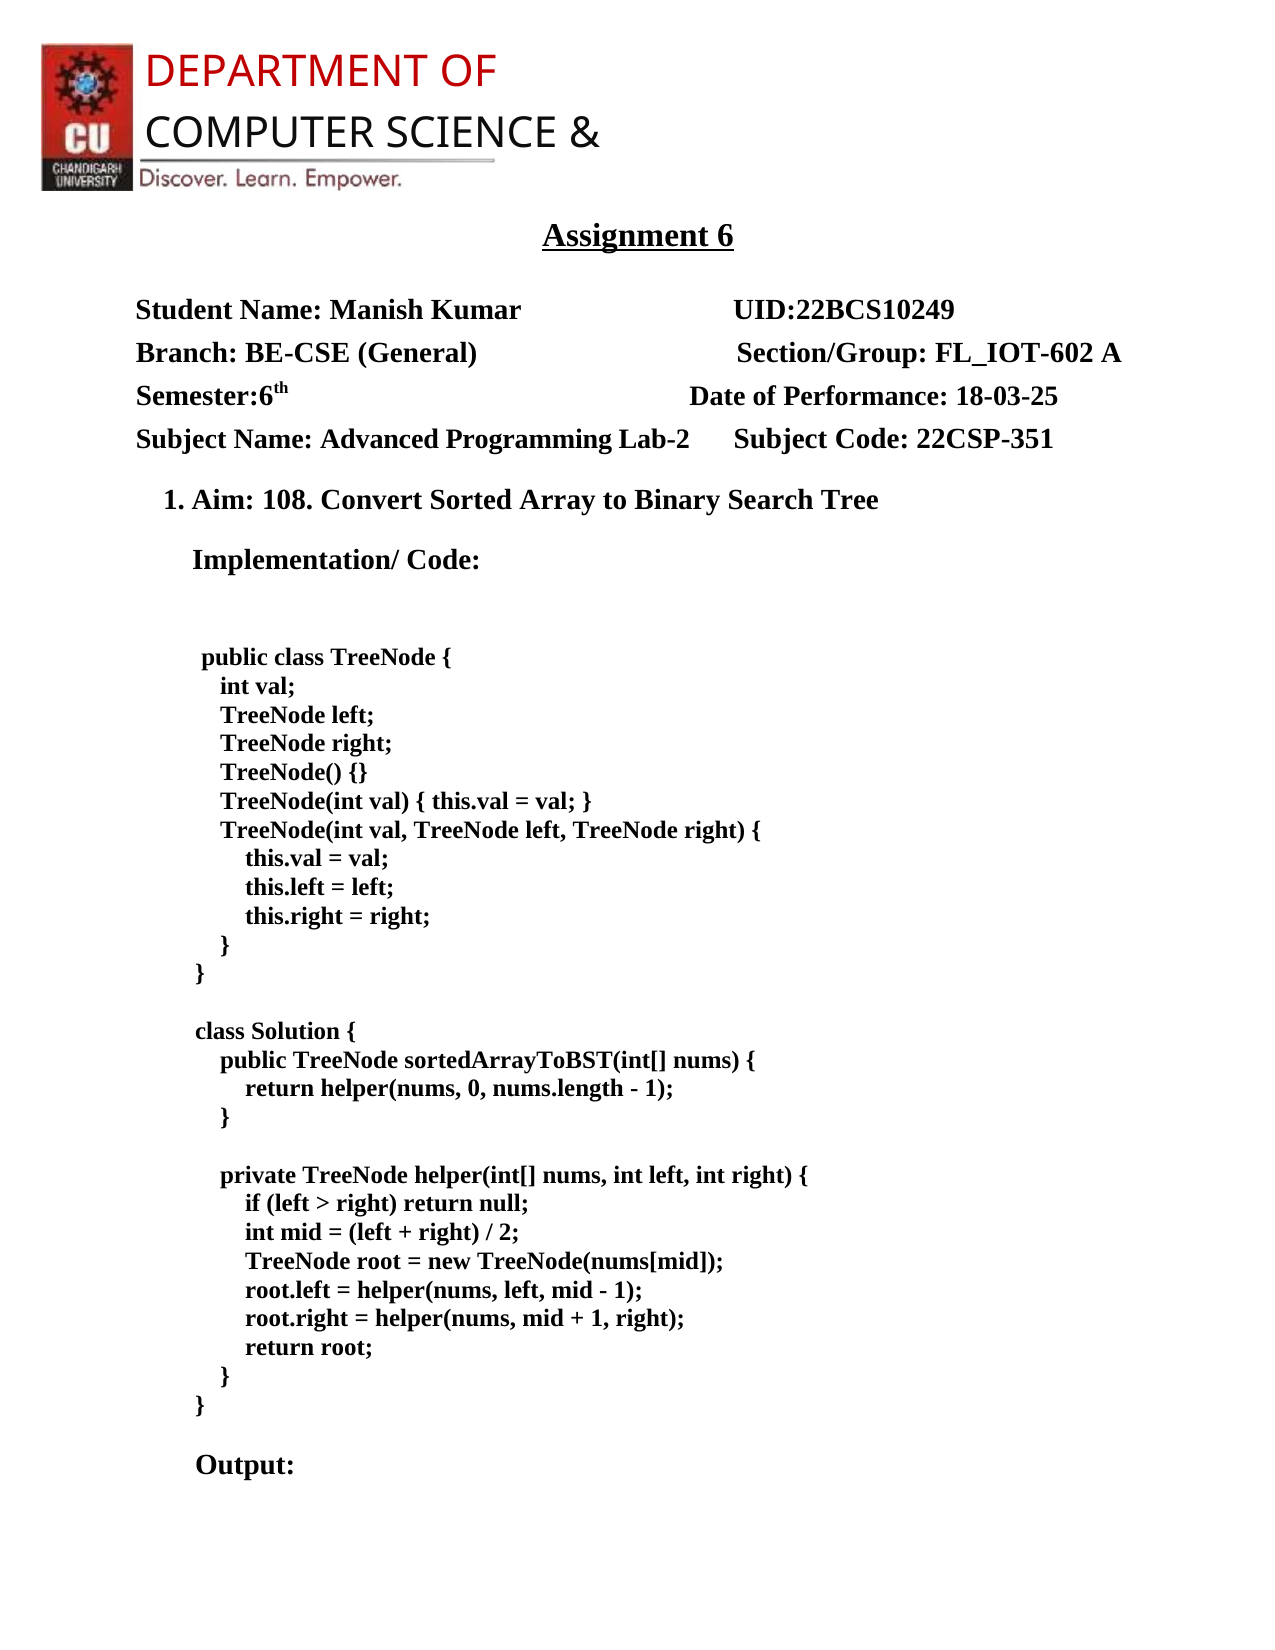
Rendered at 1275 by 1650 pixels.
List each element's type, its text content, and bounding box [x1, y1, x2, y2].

subtitle Aim: 108. Convert Sorted Array to Binary Search Tree [163, 479, 1148, 517]
subtitle Subject Name: Advanced Programming Lab-2 Subject Code: 22CSP-351 [733, 421, 1148, 454]
subtitle Implementation/ Code: [192, 542, 1148, 576]
subtitle TreeNode() {} [191, 757, 1148, 786]
subtitle } [191, 1102, 1148, 1131]
subtitle int val; [191, 671, 1148, 700]
subtitle TreeNode(int val, TreeNode left, TreeNode right) { [191, 815, 1148, 843]
subtitle if (left > right) return null; [191, 1188, 1148, 1217]
subtitle Semester:6th Date of Performance: 18-03-25 [136, 378, 1148, 411]
subtitle TreeNode left; [191, 700, 1148, 728]
subtitle } [191, 1390, 1148, 1418]
subtitle } [191, 930, 1148, 958]
picture [40, 43, 497, 191]
subtitle Output: [191, 1447, 1148, 1481]
subtitle this.val = val; [191, 843, 1148, 872]
subtitle Subject Name: Advanced Programming Lab-2 Subject Code: 22CSP-351 [136, 421, 690, 454]
subtitle } [191, 958, 1148, 987]
subtitle private TreeNode helper(int[] nums, int left, int right) { [191, 1160, 1148, 1188]
subtitle return root; [191, 1332, 1148, 1361]
subtitle this.left = left; [191, 872, 1148, 901]
subtitle public TreeNode sortedArrayToBST(int[] nums) { [191, 1045, 1148, 1073]
subtitle int mid = (left + right) / 2; [191, 1217, 1148, 1246]
subtitle root.right = helper(nums, mid + 1, right); [191, 1303, 1148, 1332]
subtitle return helper(nums, 0, nums.length - 1); [191, 1073, 1148, 1102]
subtitle TreeNode(int val) { this.val = val; } [191, 786, 1148, 815]
subtitle public class TreeNode { [191, 642, 1148, 671]
subtitle } [191, 1361, 1148, 1390]
subtitle Assignment 6 [3, 216, 1273, 254]
subtitle class Solution { [191, 1016, 1148, 1045]
subtitle Student Name: Manish Kumar UID:22BCS10249 [135, 292, 1148, 326]
subtitle TreeNode right; [191, 728, 1148, 757]
subtitle this.right = right; [191, 901, 1148, 930]
subtitle TreeNode root = new TreeNode(nums[mid]); [191, 1246, 1148, 1275]
subtitle Branch: BE-CSE (General) Section/Group: FL_IOT-602 A [136, 335, 1124, 369]
subtitle root.left = helper(nums, left, mid - 1); [191, 1275, 1148, 1303]
